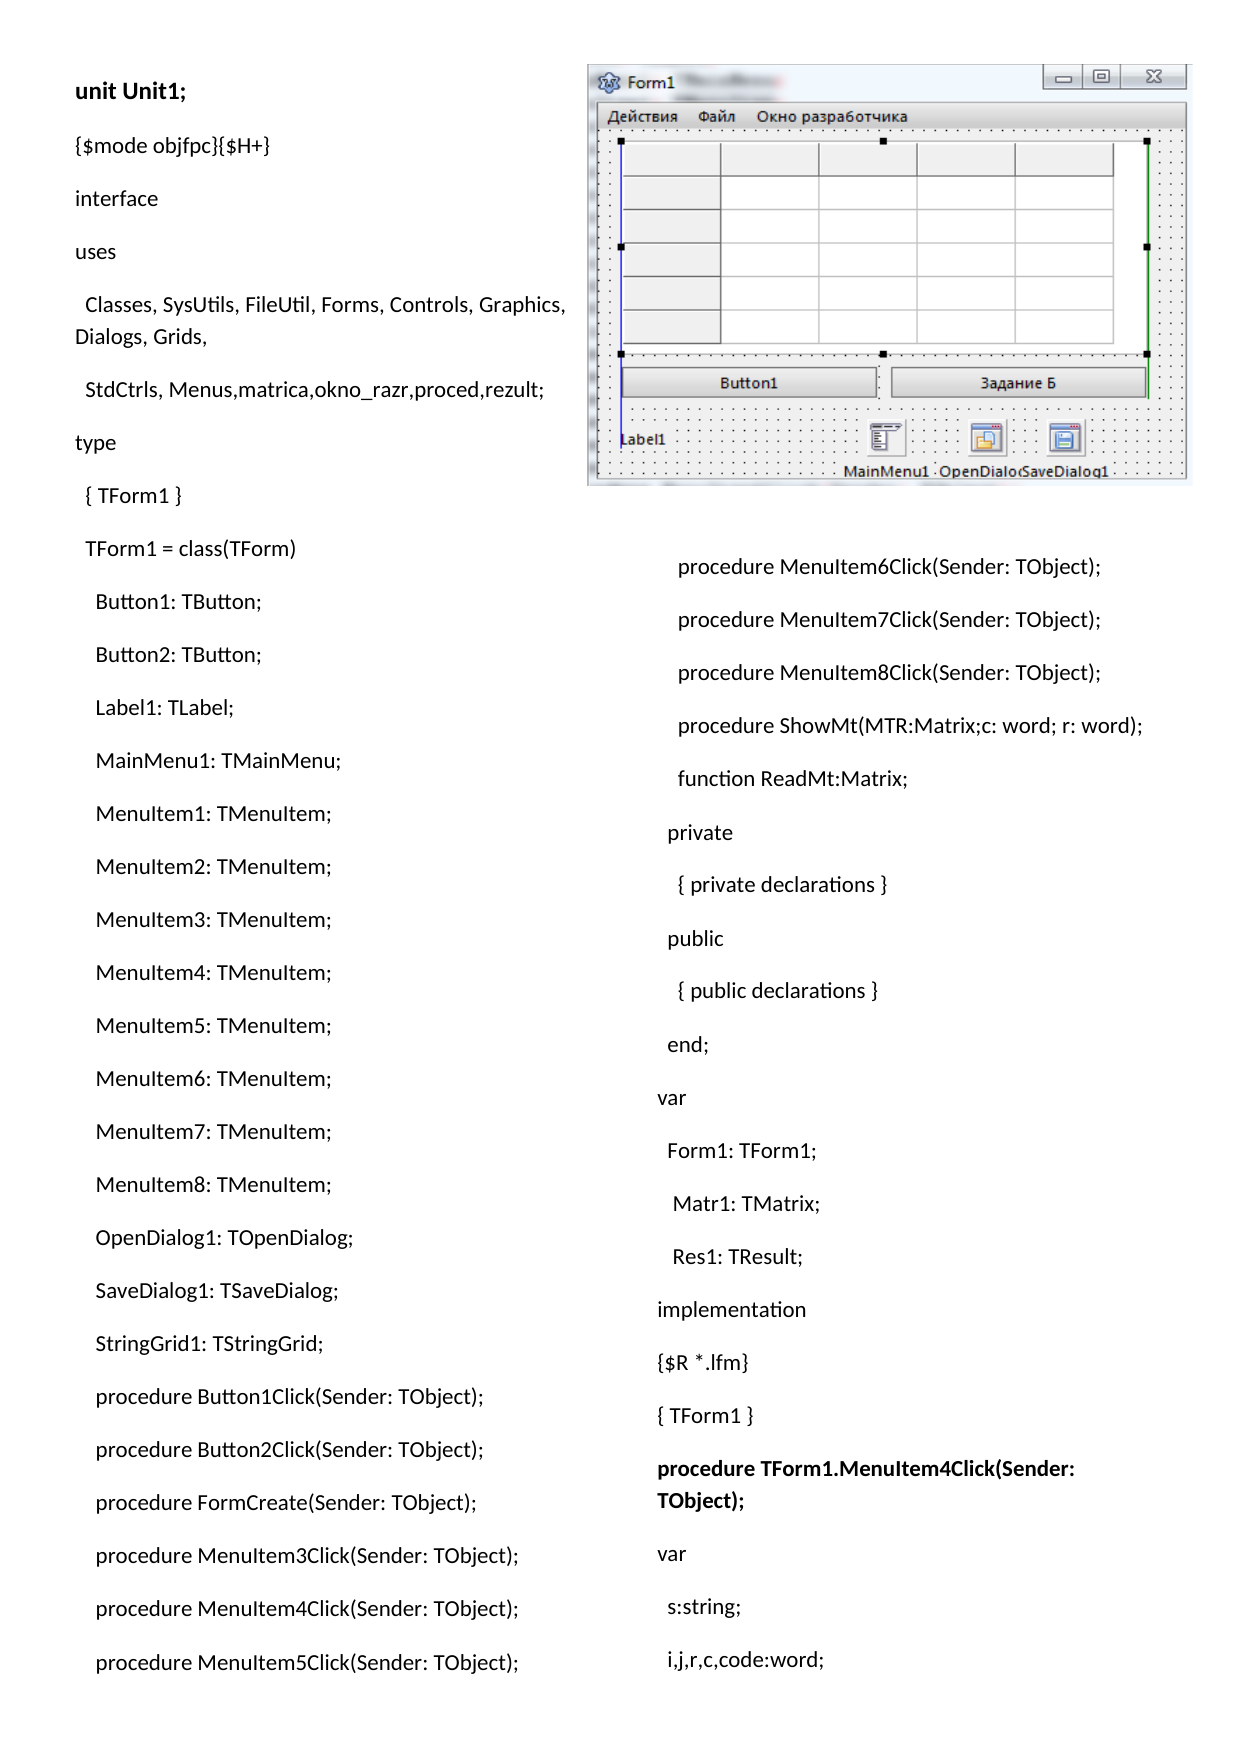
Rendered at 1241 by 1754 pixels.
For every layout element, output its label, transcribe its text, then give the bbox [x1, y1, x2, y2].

text MenuItem2: TMenuItem; [75, 852, 583, 880]
text procedure MenuItem3Click(Sender: TObject); [75, 1542, 583, 1569]
text procedure MenuItem8Click(Sender: TObject); [657, 658, 1165, 687]
text { TForm1 } [657, 1401, 1165, 1429]
text Classes, SysUtils, FileUtil, Forms, Controls, Graphics, Dialogs, Grids, [75, 290, 583, 350]
text end; [657, 1030, 1165, 1058]
text MenuItem7: TMenuItem; [75, 1117, 583, 1145]
text MenuItem3: TMenuItem; [75, 905, 583, 933]
text procedure ShowMt(MTR:Matrix;c: word; r: word); [657, 712, 1165, 739]
text var [657, 1083, 1165, 1111]
text { public declarations } [657, 977, 1165, 1005]
text procedure Button2Click(Sender: TObject); [75, 1436, 583, 1463]
text Res1: TResult; [657, 1242, 1165, 1270]
text Form1: TForm1; [657, 1136, 1165, 1164]
text private [657, 818, 1165, 846]
text { private declarations } [657, 871, 1165, 899]
text Label1: TLabel; [75, 693, 583, 721]
text uses [75, 237, 583, 265]
text implementation [657, 1295, 1165, 1323]
text Button2: TButton; [75, 640, 583, 668]
text {$mode objfpc}{$H+} [75, 131, 583, 159]
text procedure TForm1.MenuItem4Click(Sender: TObject); [657, 1454, 1165, 1514]
text MenuItem5: TMenuItem; [75, 1011, 583, 1039]
text MainMenu1: TMainMenu; [75, 746, 583, 774]
text public [657, 924, 1165, 952]
text MenuItem4: TMenuItem; [75, 958, 583, 986]
text Matr1: TMatrix; [657, 1189, 1165, 1217]
text type [75, 428, 583, 456]
text function ReadMt:Matrix; [657, 764, 1165, 793]
text procedure MenuItem4Click(Sender: TObject); [75, 1594, 583, 1623]
text { TForm1 } [75, 481, 583, 509]
text s:string; [657, 1592, 1165, 1620]
text i,j,r,c,code:word; [657, 1645, 1165, 1673]
text MenuItem1: TMenuItem; [75, 799, 583, 827]
text TForm1 = class(TForm) [75, 534, 583, 562]
text var [657, 1539, 1165, 1567]
text procedure MenuItem7Click(Sender: TObject); [657, 606, 1165, 633]
text StringGrid1: TStringGrid; [75, 1329, 583, 1357]
text procedure Button1Click(Sender: TObject); [75, 1382, 583, 1411]
text {$R *.lfm} [657, 1348, 1165, 1376]
text unit Unit1; [75, 75, 583, 106]
text OpenDialog1: TOpenDialog; [75, 1223, 583, 1251]
text interface [75, 184, 583, 212]
text procedure MenuItem6Click(Sender: TObject); [657, 552, 1165, 581]
text procedure FormCreate(Sender: TObject); [75, 1488, 583, 1517]
text SaveDialog1: TSaveDialog; [75, 1276, 583, 1304]
text procedure MenuItem5Click(Sender: TObject); [75, 1648, 583, 1676]
text MenuItem8: TMenuItem; [75, 1170, 583, 1198]
picture [587, 64, 1193, 486]
text Button1: TButton; [75, 587, 583, 615]
text StdCtrls, Menus,matrica,okno_razr,proced,rezult; [75, 375, 583, 403]
text MenuItem6: TMenuItem; [75, 1064, 583, 1092]
